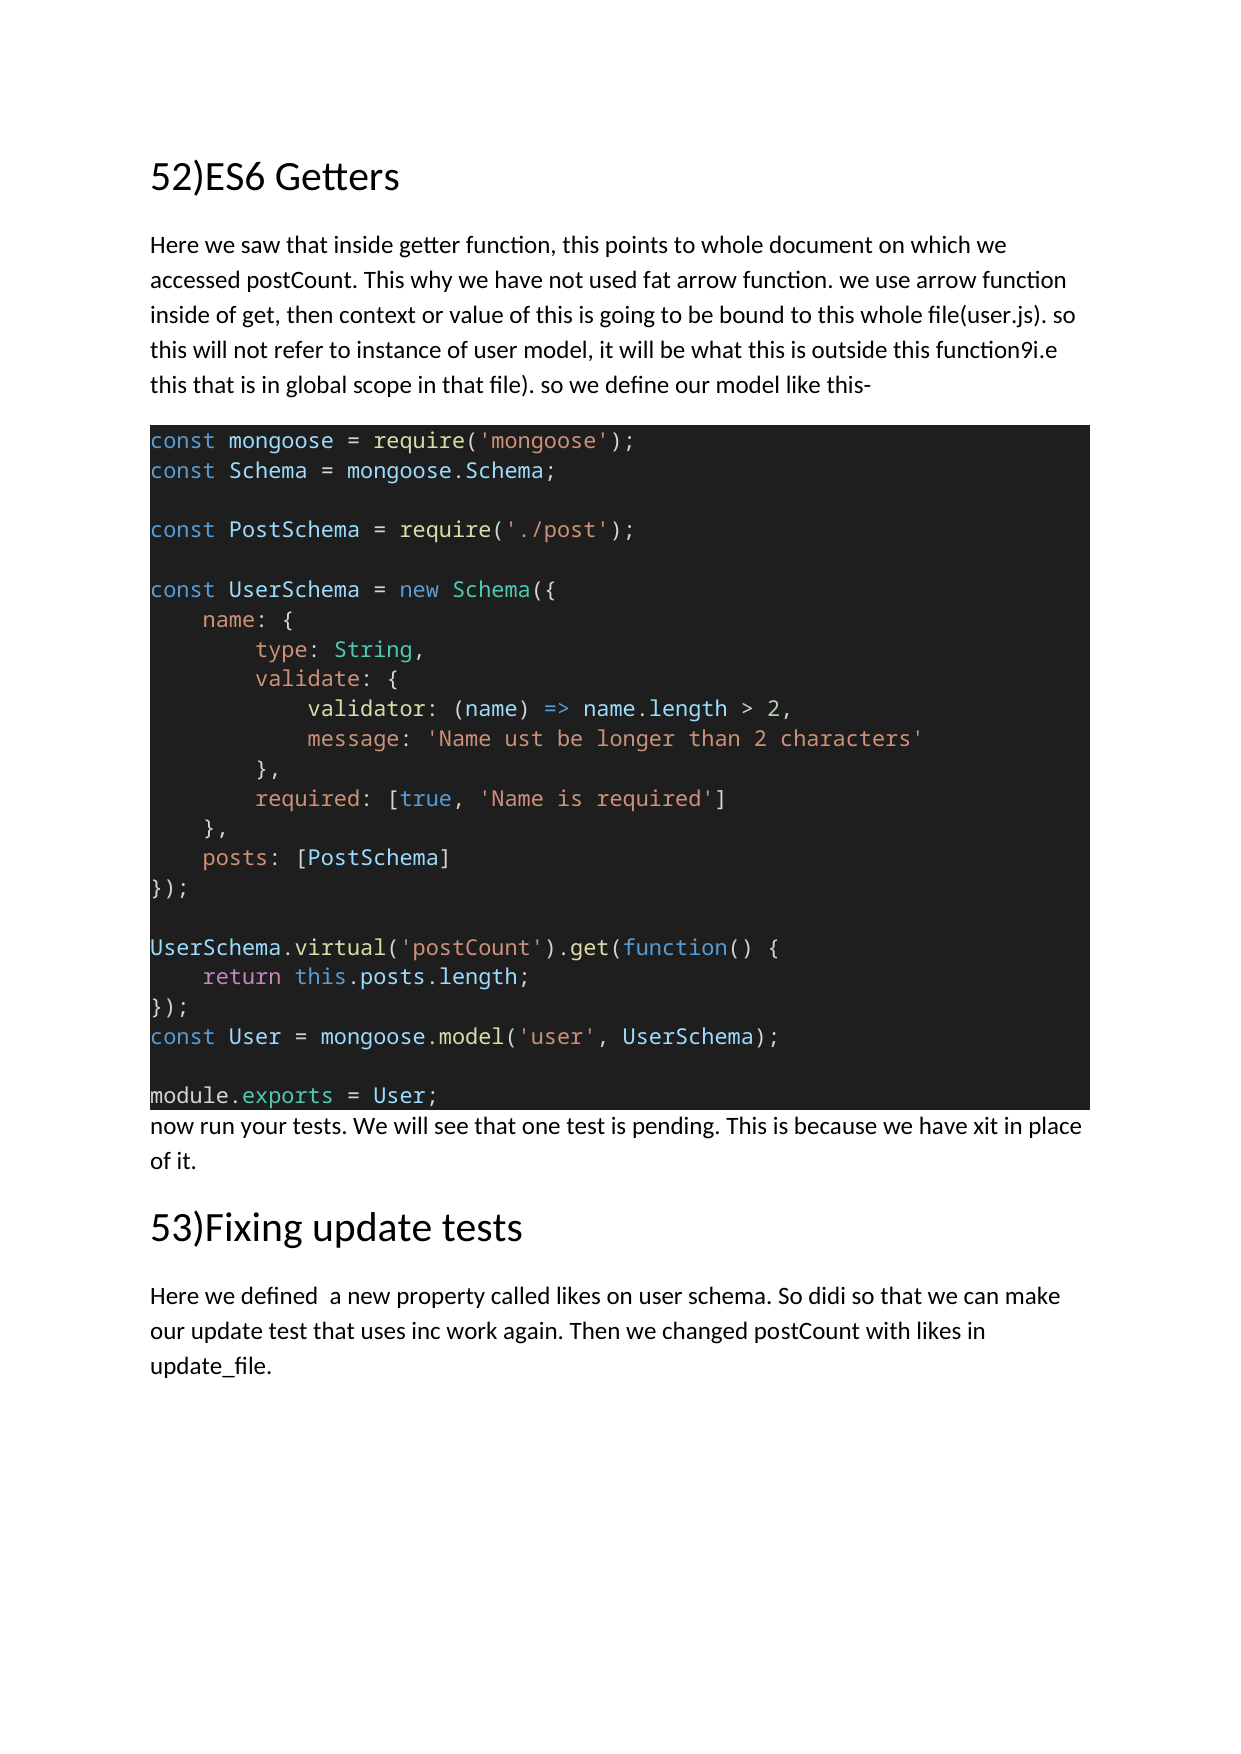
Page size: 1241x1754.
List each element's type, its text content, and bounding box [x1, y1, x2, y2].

text required: [true, 'Name is required'] [150, 783, 1090, 812]
text posts: [PostSchema] [150, 842, 1090, 872]
text const User = mongoose.model('user', UserSchema); [150, 1021, 1090, 1051]
text type: String, [150, 634, 1090, 663]
text Here we saw that inside getter function, this points to whole document on which we accessed postCount. This why we have not used fat arrow function. we use arrow function inside of get, then context or value of this is going to be bound to this whole file(user.js). so this will not refer to instance of user model, it will be what this is outside this function9i.e this that is in global scope in that file). so we define our model like this- [150, 229, 1090, 400]
text module.exports = User; [150, 1081, 1090, 1110]
text Here we defined a new property called likes on user schema. So didi so that we can make our update test that uses inc work again. Then we changed postCount with likes in update_file. [150, 1280, 1090, 1381]
text const PostSchema = require('./post'); [150, 514, 1090, 544]
text const UserSchema = new Schema({ [150, 574, 1090, 604]
text 53)Fixing update tests [150, 1201, 1090, 1252]
text const mongoose = require('mongoose'); [150, 425, 1090, 455]
text const Schema = mongoose.Schema; [150, 455, 1090, 485]
text }, [150, 753, 1090, 783]
text name: { [150, 604, 1090, 634]
text UserSchema.virtual('postCount').get(function() { [150, 932, 1090, 961]
text }, [150, 812, 1090, 842]
text now run your tests. We will see that one test is pending. This is because we have xit in place of it. [150, 1110, 1090, 1176]
text }); [150, 872, 1090, 902]
text 52)ES6 Getters [150, 150, 1090, 201]
text message: 'Name ust be longer than 2 characters' [150, 723, 1090, 753]
text validator: (name) => name.length > 2, [150, 693, 1090, 723]
text }); [150, 991, 1090, 1021]
text return this.posts.length; [150, 961, 1090, 991]
text validate: { [150, 663, 1090, 693]
